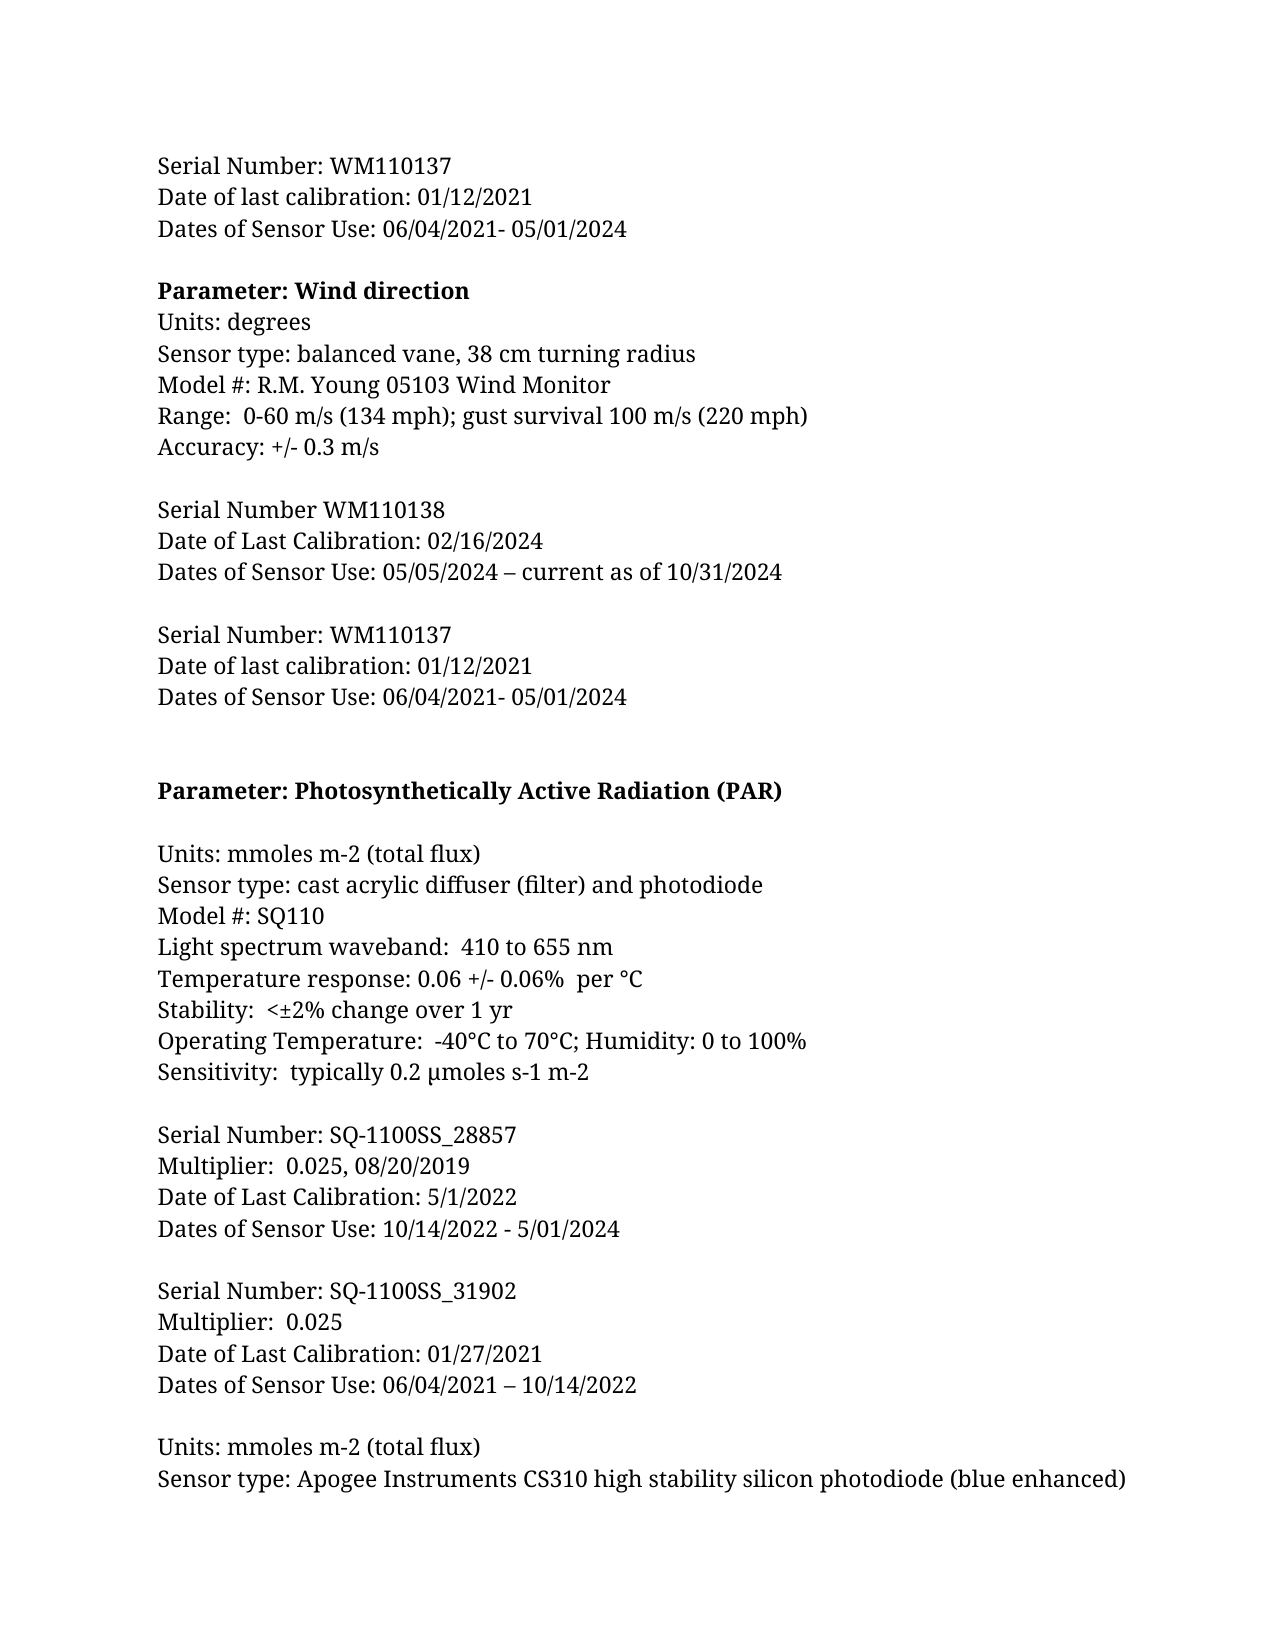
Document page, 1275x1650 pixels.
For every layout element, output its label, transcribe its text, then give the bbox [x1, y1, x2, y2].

text Dates of Sensor Use: 06/04/2021- 05/01/2024 [157, 212, 1155, 244]
text Parameter: Photosynthetically Active Radiation (PAR) [120, 775, 1155, 806]
text Stability: <±2% change over 1 yr [157, 994, 1155, 1025]
text Sensitivity: typically 0.2 µmoles s-1 m-2 [157, 1056, 1155, 1087]
text Multiplier: 0.025, 08/20/2019 [157, 1150, 1155, 1181]
text Date of Last Calibration: 02/16/2024 [157, 525, 1155, 556]
text Operating Temperature: -40°C to 70°C; Humidity: 0 to 100% [157, 1025, 1155, 1056]
text Multiplier: 0.025 [157, 1306, 1155, 1337]
text Date of Last Calibration: 01/27/2021 [157, 1337, 1155, 1369]
text Units: degrees [157, 306, 1155, 337]
text Light spectrum waveband: 410 to 655 nm [157, 931, 1155, 962]
text Units: mmoles m-2 (total flux) [157, 837, 1155, 869]
text Date of last calibration: 01/12/2021 [157, 181, 1155, 212]
text Accuracy: +/- 0.3 m/s [157, 431, 1155, 462]
text Date of Last Calibration: 5/1/2022 [157, 1181, 1155, 1212]
text Range: 0-60 m/s (134 mph); gust survival 100 m/s (220 mph) [157, 400, 1155, 431]
text Temperature response: 0.06 +/- 0.06% per °C [157, 962, 1155, 994]
text Serial Number WM110138 [157, 494, 1155, 525]
text Sensor type: cast acrylic diffuser (filter) and photodiode [157, 869, 1155, 900]
text Dates of Sensor Use: 06/04/2021 – 10/14/2022 [157, 1369, 1155, 1400]
text Date of last calibration: 01/12/2021 [157, 650, 1155, 681]
text Serial Number: WM110137 [157, 619, 1155, 650]
text Sensor type: balanced vane, 38 cm turning radius [157, 337, 1155, 369]
text Sensor type: Apogee Instruments CS310 high stability silicon photodiode (blue enhanced) [157, 1462, 1155, 1494]
text Units: mmoles m-2 (total flux) [157, 1431, 1155, 1462]
text Serial Number: SQ-1100SS_31902 [157, 1275, 1155, 1306]
text Parameter: Wind direction [157, 275, 1155, 306]
text Serial Number: SQ-1100SS_28857 [157, 1119, 1155, 1150]
text Model #: SQ110 [157, 900, 1155, 931]
text Dates of Sensor Use: 05/05/2024 – current as of 10/31/2024 [157, 556, 1155, 587]
text Dates of Sensor Use: 06/04/2021- 05/01/2024 [157, 681, 1155, 712]
text Dates of Sensor Use: 10/14/2022 - 5/01/2024 [157, 1212, 1155, 1244]
text Serial Number: WM110137 [157, 150, 1155, 181]
text Model #: R.M. Young 05103 Wind Monitor [157, 369, 1155, 400]
